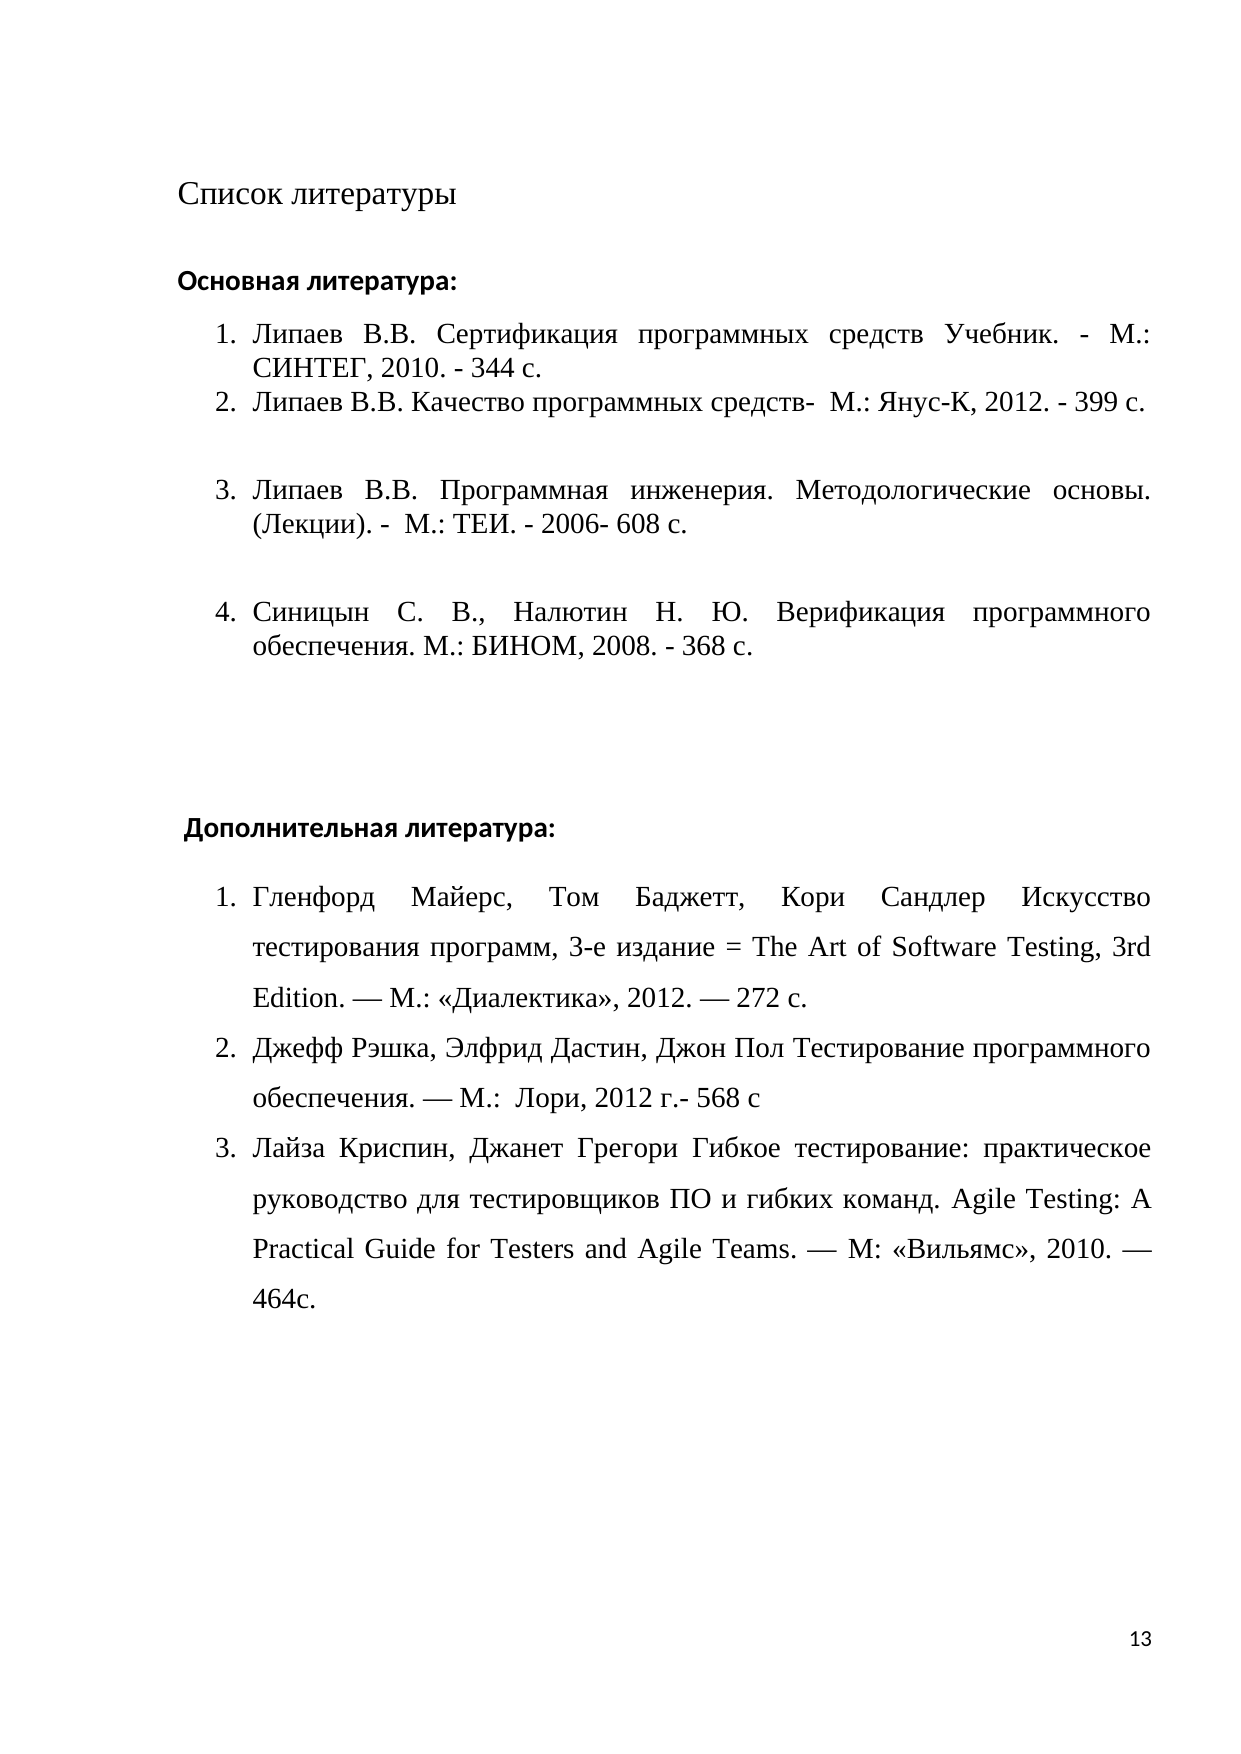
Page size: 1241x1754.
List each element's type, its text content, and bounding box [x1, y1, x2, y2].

subtitle Список литературы [177, 173, 1152, 212]
list Гленфорд Майерс, Том Баджетт, Кори Сандлер Искусство тестирования программ, 3-е издание = The Art of Software Testing, 3rd Edition. — М.: «Диалектика», 2012. — 272 с. [215, 879, 1152, 1013]
list Липаев В.В. Сертификация программных средств Учебник. - М.: СИНТЕГ, 2010. - 344 с. [215, 317, 1152, 384]
list Синицын С. В., Налютин Н. Ю. Верификация программного обеспечения. М.: БИНОМ, 2008. - 368 c. [215, 594, 1152, 662]
list Лайза Криспин, Джанет Грегори Гибкое тестирование: практическое руководство для тестировщиков ПО и гибких команд. Agile Testing: A Practical Guide for Testers and Agile Teams. — М: «Вильямс», 2010. — 464с. [215, 1131, 1152, 1315]
text Основная литература: [177, 262, 1152, 297]
list Джефф Рэшка, Элфрид Дастин, Джон Пол Тестирование программного обеспечения. — М.: Лори, 2012 г.- 568 с [215, 1030, 1152, 1114]
list Липаев В.В. Программная инженерия. Методологические основы. (Лекции). - М.: ТЕИ. - 2006- 608 с. [215, 472, 1152, 539]
text Дополнительная литература: [177, 809, 1152, 844]
list Липаев В.В. Качество программных средств- М.: Янус-К, 2012. - 399 с. [215, 384, 1152, 417]
